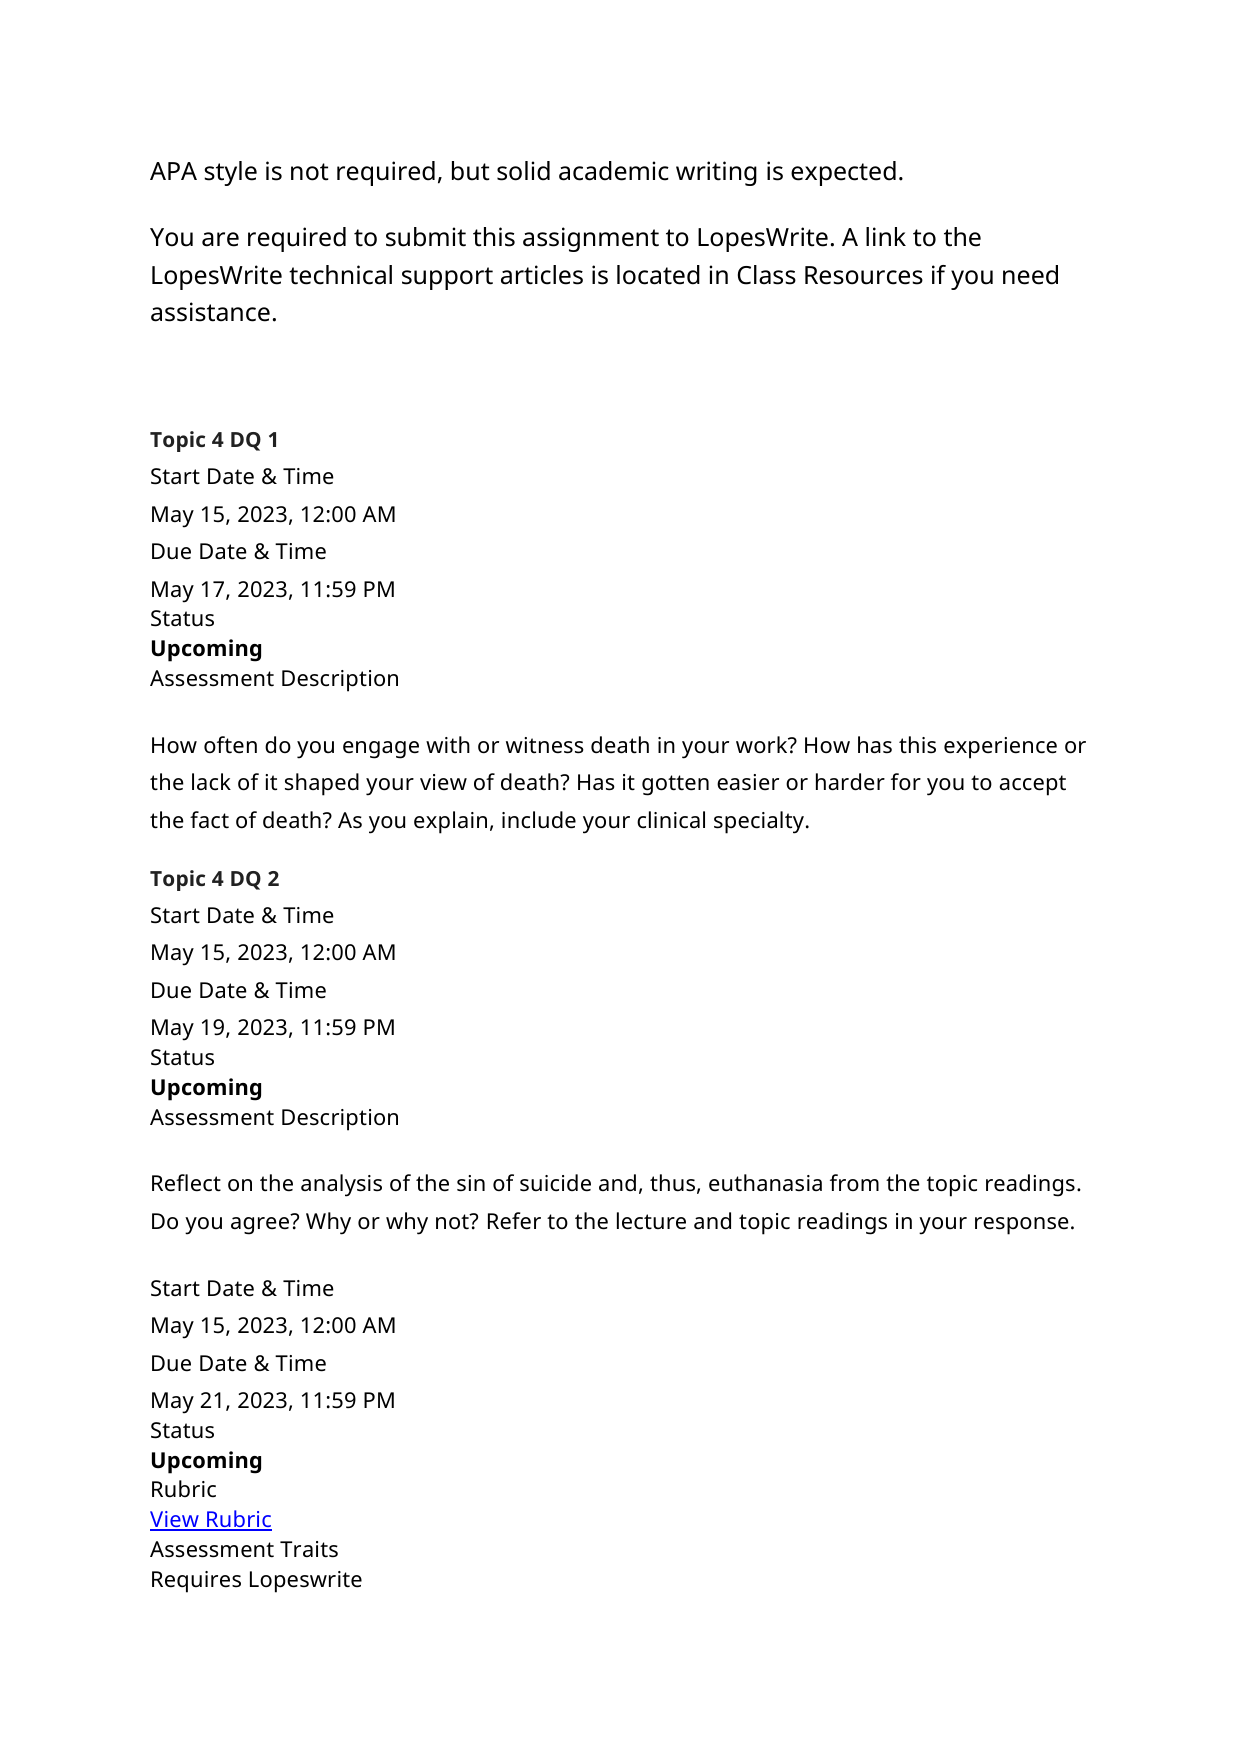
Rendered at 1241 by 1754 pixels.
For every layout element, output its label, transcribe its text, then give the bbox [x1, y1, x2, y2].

text Assessment Traits [150, 1534, 1090, 1564]
text May 21, 2023, 11:59 PM [150, 1377, 1090, 1415]
text Due Date & Time [150, 1340, 1090, 1377]
text Upcoming [150, 1444, 1090, 1474]
text May 15, 2023, 12:00 AM [150, 1302, 1090, 1340]
text Assessment Description [150, 1102, 1090, 1131]
text How often do you engage with or witness death in your work? How has this experience or the lack of it shaped your view of death? Has it gotten easier or harder for you to accept the fact of death? As you explain, include your clinical specialty. [150, 722, 1090, 834]
text Upcoming [150, 1072, 1090, 1102]
text Status [150, 1415, 1090, 1444]
text Status [150, 603, 1090, 633]
text May 15, 2023, 12:00 AM [150, 491, 1090, 528]
text Reflect on the analysis of the sin of suicide and, thus, euthanasia from the topic readings. Do you agree? Why or why not? Refer to the lecture and topic readings in your response. [150, 1161, 1090, 1236]
text May 17, 2023, 11:59 PM [150, 566, 1090, 603]
text Rubric [150, 1474, 1090, 1504]
text May 15, 2023, 12:00 AM [150, 929, 1090, 967]
text Due Date & Time [150, 528, 1090, 566]
text Assessment Description [150, 663, 1090, 693]
text Requires Lopeswrite [150, 1564, 1090, 1593]
text Start Date & Time [150, 892, 1090, 929]
text You are required to submit this assignment to LopesWrite. A link to the LopesWrite technical support articles is located in Class Resources if you need assistance. [150, 217, 1090, 329]
text Due Date & Time [150, 967, 1090, 1004]
text Topic 4 DQ 1 [150, 425, 1090, 453]
text Start Date & Time [150, 1265, 1090, 1302]
text Upcoming [150, 633, 1090, 663]
text Start Date & Time [150, 453, 1090, 491]
text APA style is not required, but solid academic writing is expected. [150, 150, 1090, 187]
text Status [150, 1042, 1090, 1072]
text May 19, 2023, 11:59 PM [150, 1004, 1090, 1042]
text View Rubric [150, 1504, 1090, 1534]
text Topic 4 DQ 2 [150, 864, 1090, 892]
